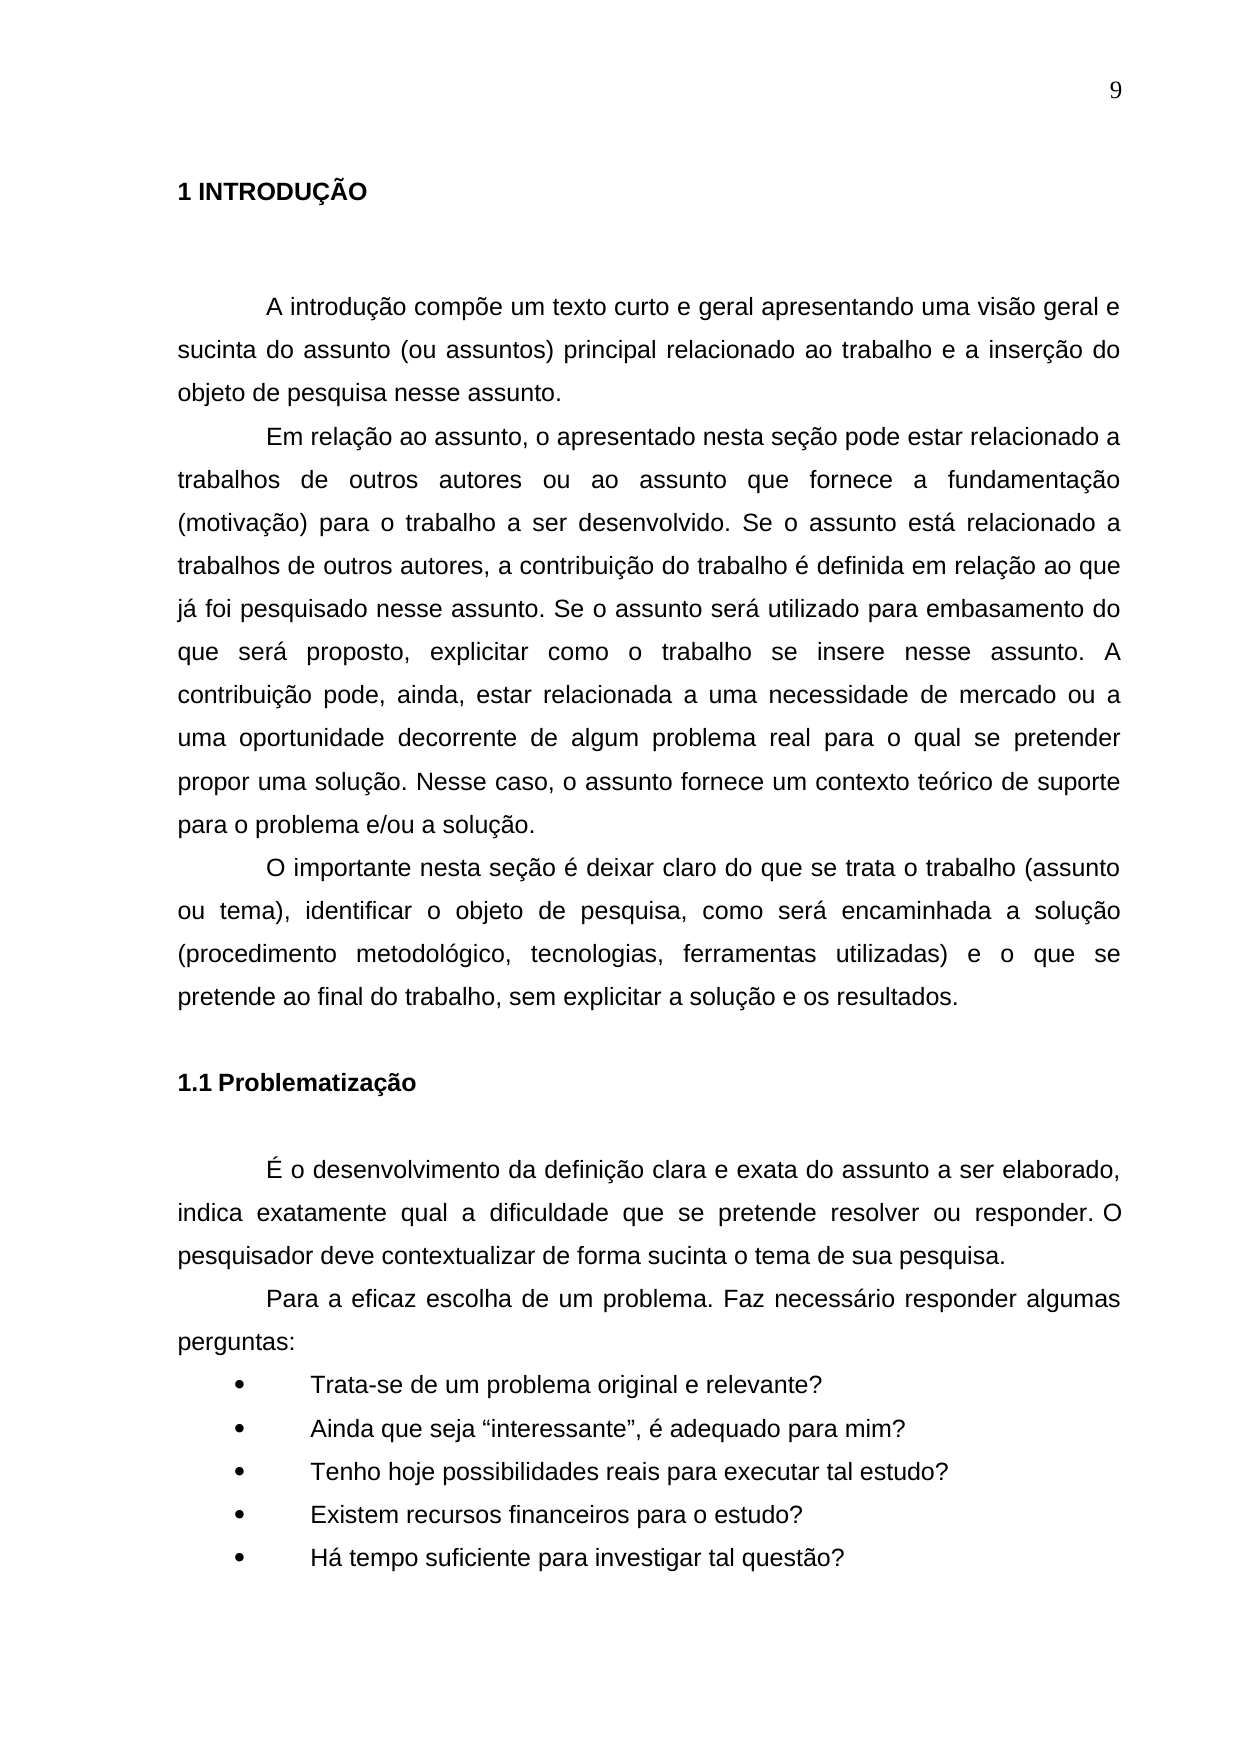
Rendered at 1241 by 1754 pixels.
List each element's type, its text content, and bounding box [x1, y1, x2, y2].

text Para a eficaz escolha de um problema. Faz necessário responder algumas perguntas: [177, 1284, 1122, 1356]
list Tenho hoje possibilidades reais para executar tal estudo? [235, 1457, 1122, 1486]
text O importante nesta seção é deixar claro do que se trata o trabalho (assunto ou tema), identificar o objeto de pesquisa, como será encaminhada a solução (procedimento metodológico, tecnologias, ferramentas utilizadas) e o que se pretende ao final do trabalho, sem explicitar a solução e os resultados. [177, 853, 1122, 1011]
list Trata-se de um problema original e relevante? [235, 1370, 1122, 1399]
list Ainda que seja “interessante”, é adequado para mim? [235, 1413, 1122, 1442]
subtitle 1 INTRODUÇÃO [177, 177, 1122, 206]
list Existem recursos financeiros para o estudo? [235, 1500, 1122, 1529]
text Em relação ao assunto, o apresentado nesta seção pode estar relacionado a trabalhos de outros autores ou ao assunto que fornece a fundamentação (motivação) para o trabalho a ser desenvolvido. Se o assunto está relacionado a trabalhos de outros autores, a contribuição do trabalho é definida em relação ao que já foi pesquisado nesse assunto. Se o assunto será utilizado para embasamento do que será proposto, explicitar como o trabalho se insere nesse assunto. A contribuição pode, ainda, estar relacionada a uma necessidade de mercado ou a uma oportunidade decorrente de algum problema real para o qual se pretender propor uma solução. Nesse caso, o assunto fornece um contexto teórico de suporte para o problema e/ou a solução. [177, 422, 1122, 838]
list Problematização [177, 1068, 1122, 1097]
text A introdução compõe um texto curto e geral apresentando uma visão geral e sucinta do assunto (ou assuntos) principal relacionado ao trabalho e a inserção do objeto de pesquisa nesse assunto. [177, 292, 1122, 407]
list Há tempo suficiente para investigar tal questão? [235, 1543, 1122, 1572]
text É o desenvolvimento da definição clara e exata do assunto a ser elaborado, indica exatamente qual a dificuldade que se pretende resolver ou responder. O pesquisador deve contextualizar de forma sucinta o tema de sua pesquisa. [177, 1155, 1122, 1270]
